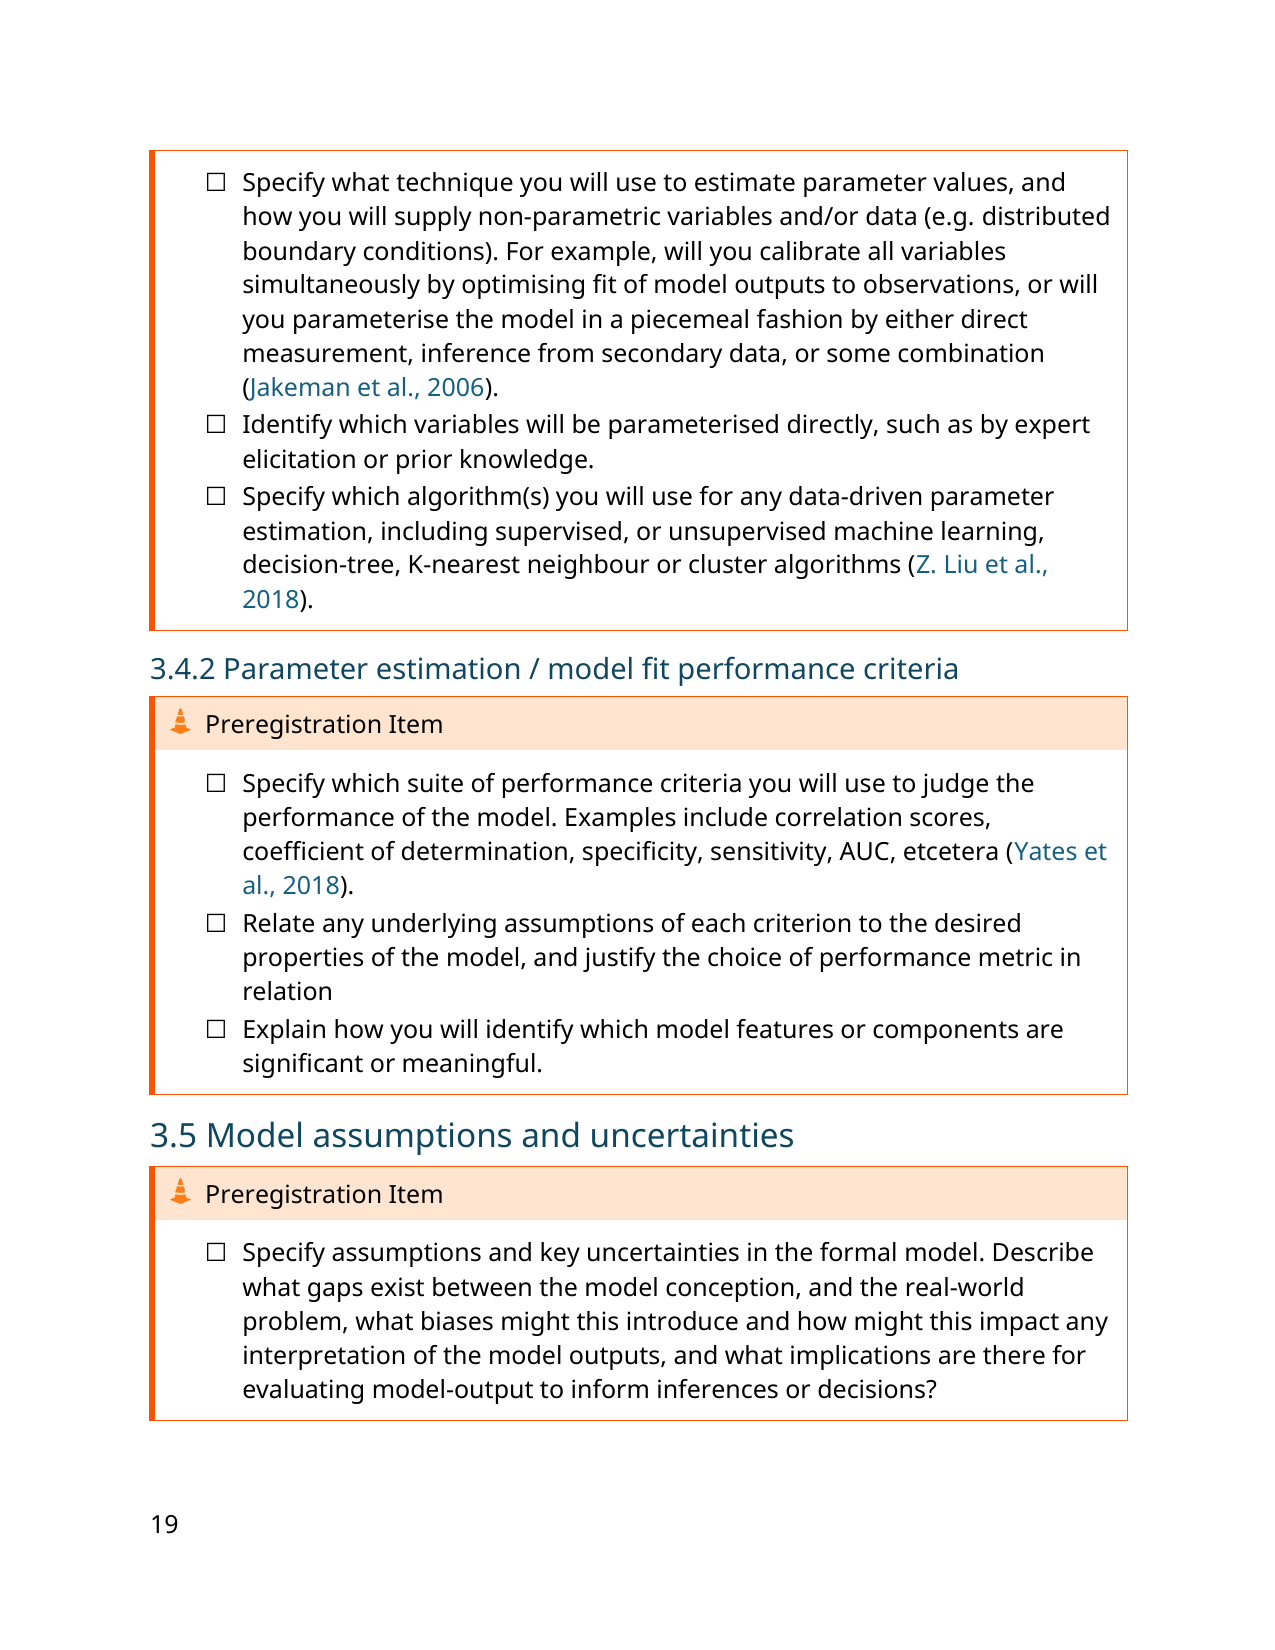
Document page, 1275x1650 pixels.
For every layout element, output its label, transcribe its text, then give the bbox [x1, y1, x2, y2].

picture [167, 1178, 193, 1204]
table_cell Specify assumptions and key uncertainties in the formal model. Describe what gaps exist between the model conception, and the real-world problem, what biases might this introduce and how might this impact any interpretation of the model outputs, and what implications are there for evaluating model-output to inform inferences or decisions? [155, 1220, 1127, 1420]
table_cell Specify which suite of performance criteria you will use to judge the performance of the model. Examples include correlation scores, coefficient of determination, specificity, sensitivity, AUC, etcetera (Yates et al., 2018). Relate any underlying assumptions of each criterion to the desired properties of the model, and justify the choice of performance metric in relation Explain how you will identify which model features or components are significant or meaningful. [155, 750, 1127, 1094]
table_cell Specify what technique you will use to estimate parameter values, and how you will supply non-parametric variables and/or data (e.g. distributed boundary conditions). For example, will you calibrate all variables simultaneously by optimising fit of model outputs to observations, or will you parameterise the model in a piecemeal fashion by either direct measurement, inference from secondary data, or some combination (Jakeman et al., 2006). Identify which variables will be parameterised directly, such as by expert elicitation or prior knowledge. Specify which algorithm(s) you will use for any data-driven parameter estimation, including supervised, or unsupervised machine learning, decision-tree, K-nearest neighbour or cluster algorithms (Z. Liu et al., 2018). [155, 151, 1127, 630]
subtitle 3.4.2 Parameter estimation / model fit performance criteria [150, 648, 1125, 688]
table_header Preregistration Item [155, 1167, 1127, 1220]
table_header Preregistration Item [155, 697, 1127, 750]
subtitle 3.5 Model assumptions and uncertainties [150, 1112, 1125, 1157]
picture [167, 708, 193, 734]
